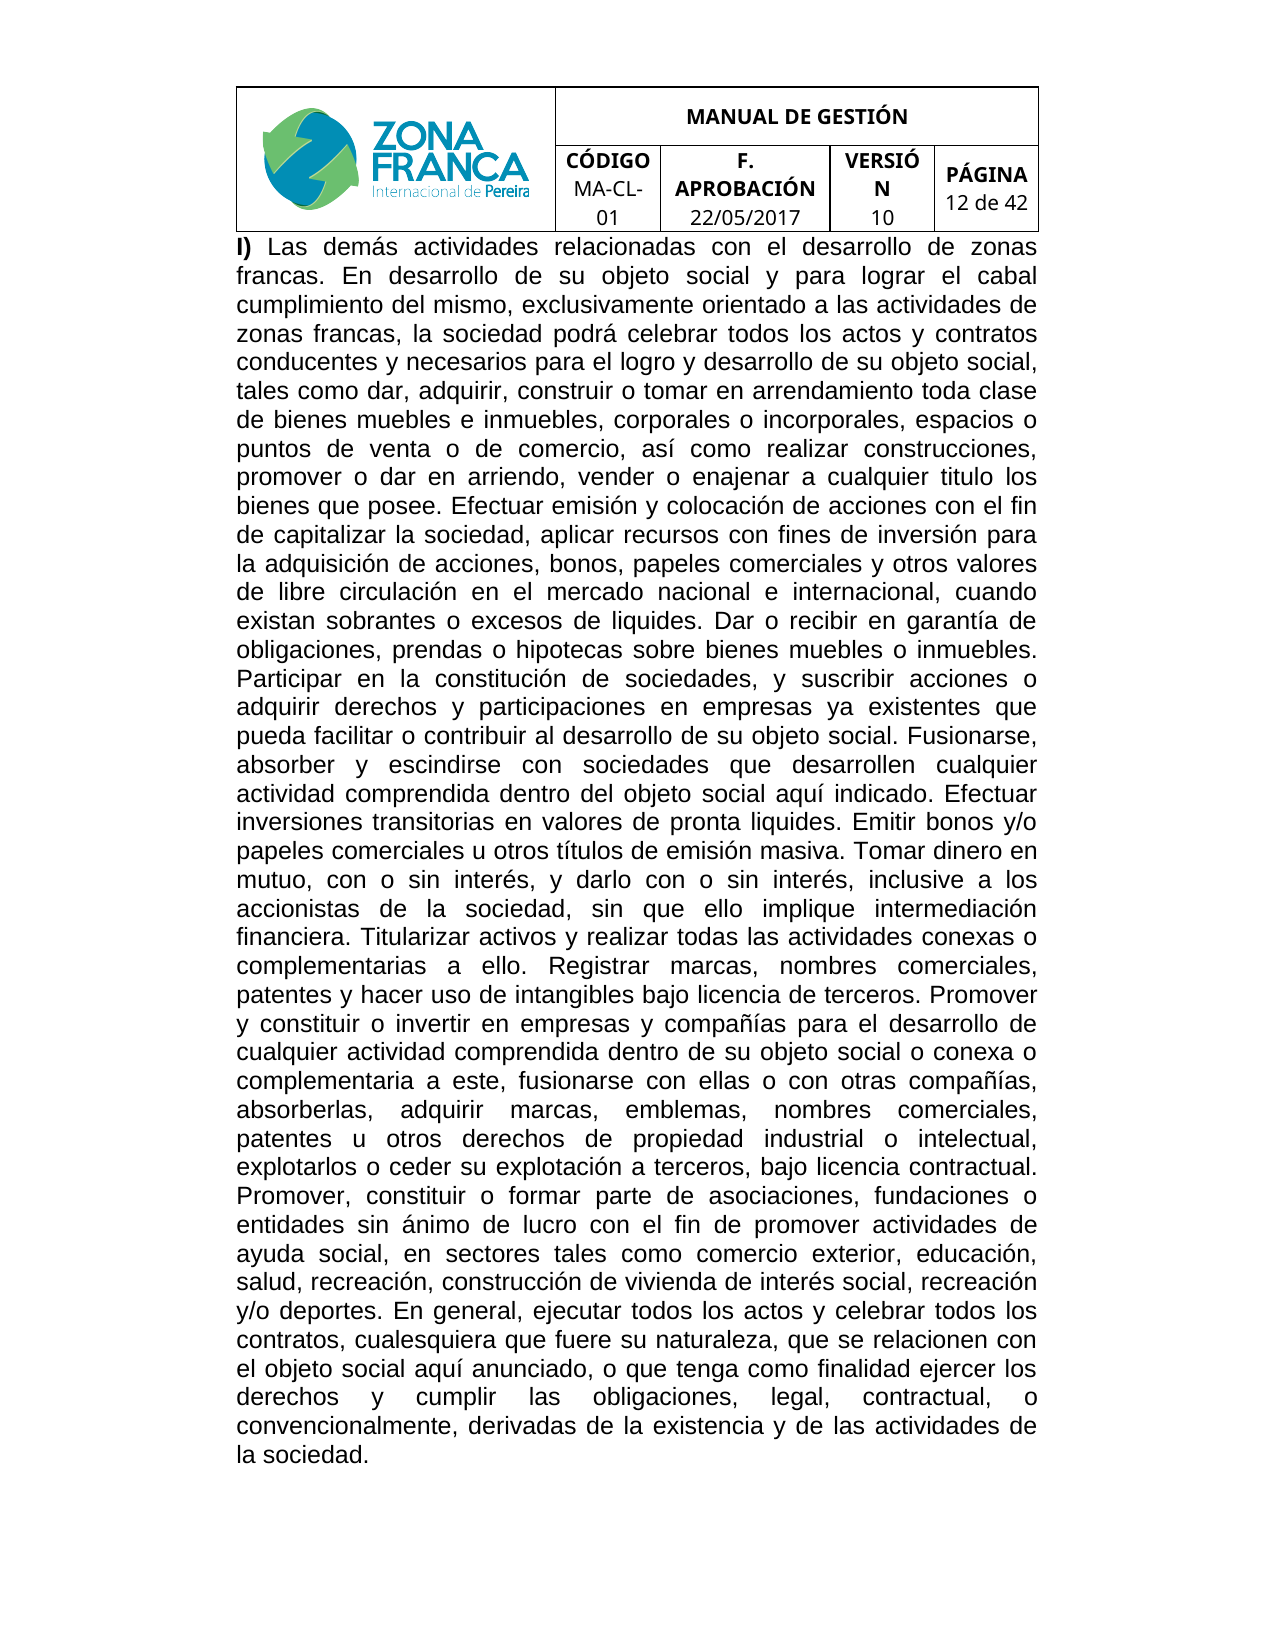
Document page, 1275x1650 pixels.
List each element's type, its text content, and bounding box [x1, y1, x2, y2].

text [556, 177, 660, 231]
picture [511, 163, 517, 170]
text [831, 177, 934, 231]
picture [262, 108, 529, 210]
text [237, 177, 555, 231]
picture [428, 163, 434, 170]
text I) Las demás actividades relacionadas con el desarrollo de zonas francas. En desarrollo de su objeto social y para lograr el cabal cumplimiento del mismo, exclusivamente orientado a las actividades de zonas francas, la sociedad podrá celebrar todos los actos y contratos conducentes y necesarios para el logro y desarrollo de su objeto social, tales como dar, adquirir, construir o tomar en arrendamiento toda clase de bienes muebles e inmuebles, corporales o incorporales, espacios o puntos de venta o de comercio, así como realizar construcciones, promover o dar en arriendo, vender o enajenar a cualquier titulo los bienes que posee. Efectuar emisión y colocación de acciones con el fin de capitalizar la sociedad, aplicar recursos con fines de inversión para la adquisición de acciones, bonos, papeles comerciales y otros valores de libre circulación en el mercado nacional e internacional, cuando existan sobrantes o excesos de liquides. Dar o recibir en garantía de obligaciones, prendas o hipotecas sobre bienes muebles o inmuebles. Participar en la constitución de sociedades, y suscribir acciones o adquirir derechos y participaciones en empresas ya existentes que pueda facilitar o contribuir al desarrollo de su objeto social. Fusionarse, absorber y escindirse con sociedades que desarrollen cualquier actividad comprendida dentro del objeto social aquí indicado. Efectuar inversiones transitorias en valores de pronta liquides. Emitir bonos y/o papeles comerciales u otros títulos de emisión masiva. Tomar dinero en mutuo, con o sin interés, y darlo con o sin interés, inclusive a los accionistas de la sociedad, sin que ello implique intermediación financiera. Titularizar activos y realizar todas las actividades conexas o complementarias a ello. Registrar marcas, nombres comerciales, patentes y hacer uso de intangibles bajo licencia de terceros. Promover y constituir o invertir en empresas y compañías para el desarrollo de cualquier actividad comprendida dentro de su objeto social o conexa o complementaria a este, fusionarse con ellas o con otras compañías, absorberlas, adquirir marcas, emblemas, nombres comerciales, patentes u otros derechos de propiedad industrial o intelectual, explotarlos o ceder su explotación a terceros, bajo licencia contractual. Promover, constituir o formar parte de asociaciones, fundaciones o entidades sin ánimo de lucro con el fin de promover actividades de ayuda social, en sectores tales como comercio exterior, educación, salud, recreación, construcción de vivienda de interés social, recreación y/o deportes. En general, ejecutar todos los actos y celebrar todos los contratos, cualesquiera que fuere su naturaleza, que se relacionen con el objeto social aquí anunciado, o que tenga como finalidad ejercer los derechos y cumplir las obligaciones, legal, contractual, o convencionalmente, derivadas de la existencia y de las actividades de la sociedad. [236, 232, 1039, 1468]
picture [399, 157, 407, 165]
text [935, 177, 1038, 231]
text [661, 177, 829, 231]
